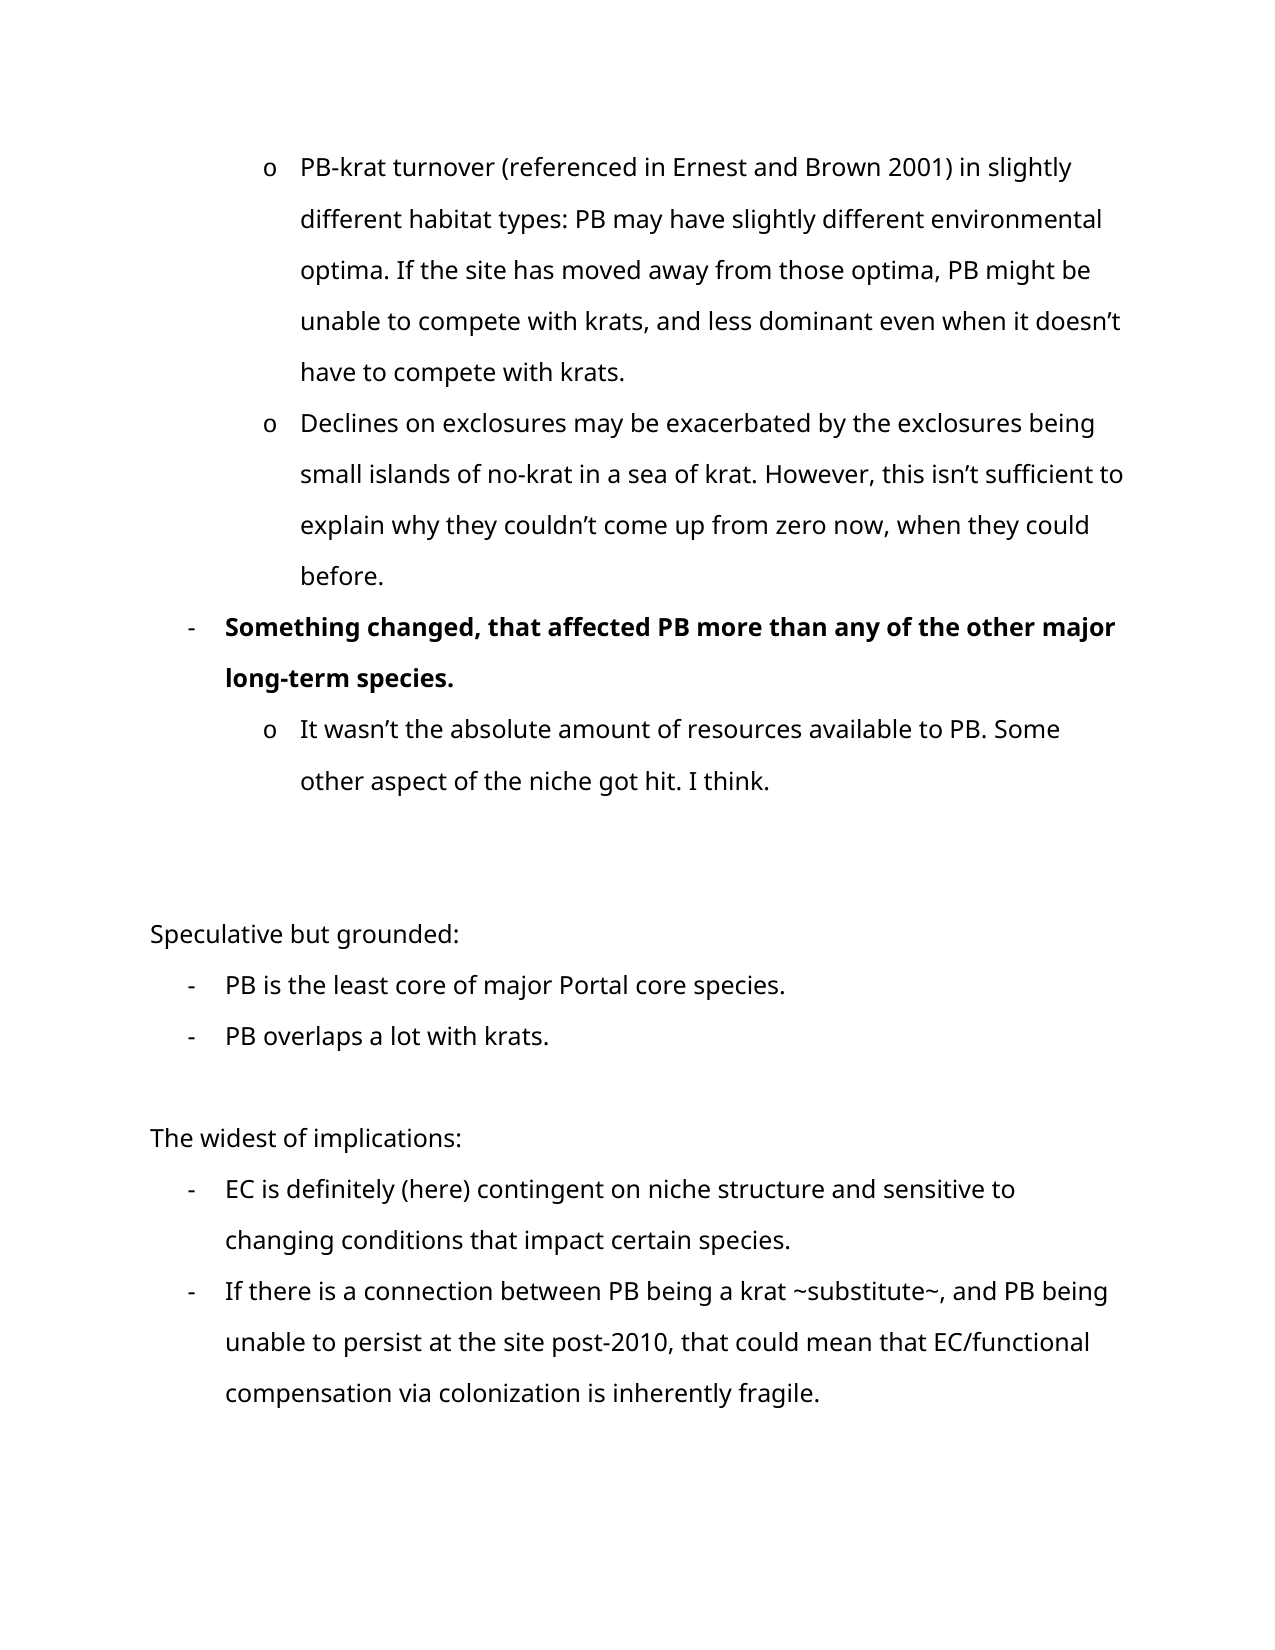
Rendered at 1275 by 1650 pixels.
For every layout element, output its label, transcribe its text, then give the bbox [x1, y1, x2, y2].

text Speculative but grounded: [150, 916, 1125, 950]
list PB-krat turnover (referenced in Ernest and Brown 2001) in slightly different habitat types: PB may have slightly different environmental optima. If the site has moved away from those optima, PB might be unable to compete with krats, and less dominant even when it doesn’t have to compete with krats. [262, 150, 1125, 388]
list PB overlaps a lot with krats. [187, 1018, 1125, 1052]
list PB is the least core of major Portal core species. [187, 967, 1125, 1001]
list It wasn’t the absolute amount of resources available to PB. Some other aspect of the niche got hit. I think. [262, 712, 1125, 797]
list If there is a connection between PB being a krat ~substitute~, and PB being unable to persist at the site post-2010, that could mean that EC/functional compensation via colonization is inherently fragile. [187, 1273, 1125, 1410]
list Something changed, that affected PB more than any of the other major long-term species. [187, 610, 1125, 695]
text The widest of implications: [150, 1120, 1125, 1154]
list Declines on exclosures may be exacerbated by the exclosures being small islands of no-krat in a sea of krat. However, this isn’t sufficient to explain why they couldn’t come up from zero now, when they could before. [262, 405, 1125, 593]
list EC is definitely (here) contingent on niche structure and sensitive to changing conditions that impact certain species. [187, 1171, 1125, 1257]
